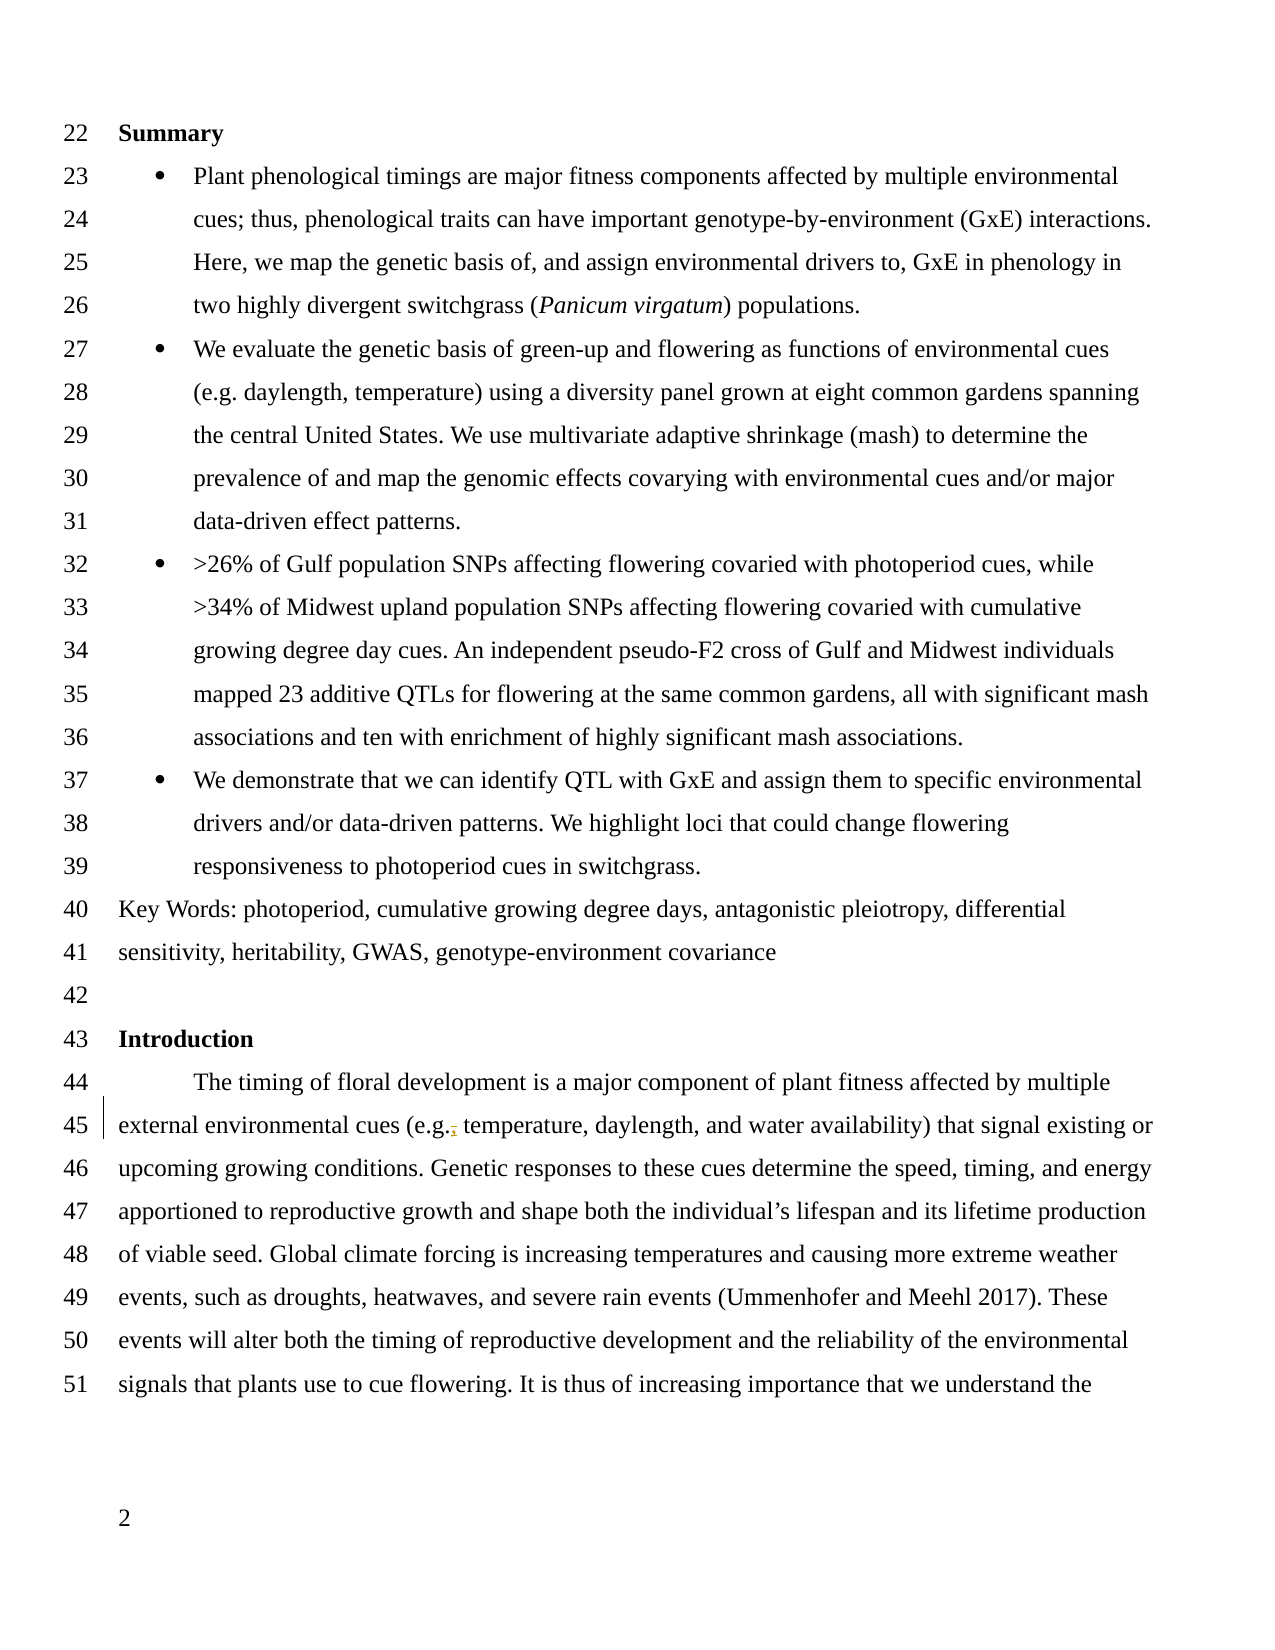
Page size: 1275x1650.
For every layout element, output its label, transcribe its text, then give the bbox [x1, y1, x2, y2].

list We demonstrate that we can identify QTL with GxE and assign them to specific environmental drivers and/or data-driven patterns. We highlight loci that could change flowering responsiveness to photoperiod cues in switchgrass. [156, 765, 1157, 880]
text Introduction [118, 1024, 1157, 1052]
list Plant phenological timings are major fitness components affected by multiple environmental cues; thus, phenological traits can have important genotype-by-environment (GxE) interactions. Here, we map the genetic basis of, and assign environmental drivers to, GxE in phenology in two highly divergent switchgrass (Panicum virgatum) populations. [156, 161, 1157, 319]
text Key Words: photoperiod, cumulative growing degree days, antagonistic pleiotropy, differential sensitivity, heritability, GWAS, genotype-environment covariance [118, 894, 1157, 966]
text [118, 1067, 1157, 1397]
list We evaluate the genetic basis of green-up and flowering as functions of environmental cues (e.g. daylength, temperature) using a diversity panel grown at eight common gardens spanning the central United States. We use multivariate adaptive shrinkage (mash) to determine the prevalence of and map the genomic effects covarying with environmental cues and/or major data-driven effect patterns. [156, 334, 1157, 535]
text Summary [118, 118, 1157, 147]
list >26% of Gulf population SNPs affecting flowering covaried with photoperiod cues, while >34% of Midwest upland population SNPs affecting flowering covaried with cumulative growing degree day cues. An independent pseudo-F2 cross of Gulf and Midwest individuals mapped 23 additive QTLs for flowering at the same common gardens, all with significant mash associations and ten with enrichment of highly significant mash associations. [156, 549, 1157, 751]
